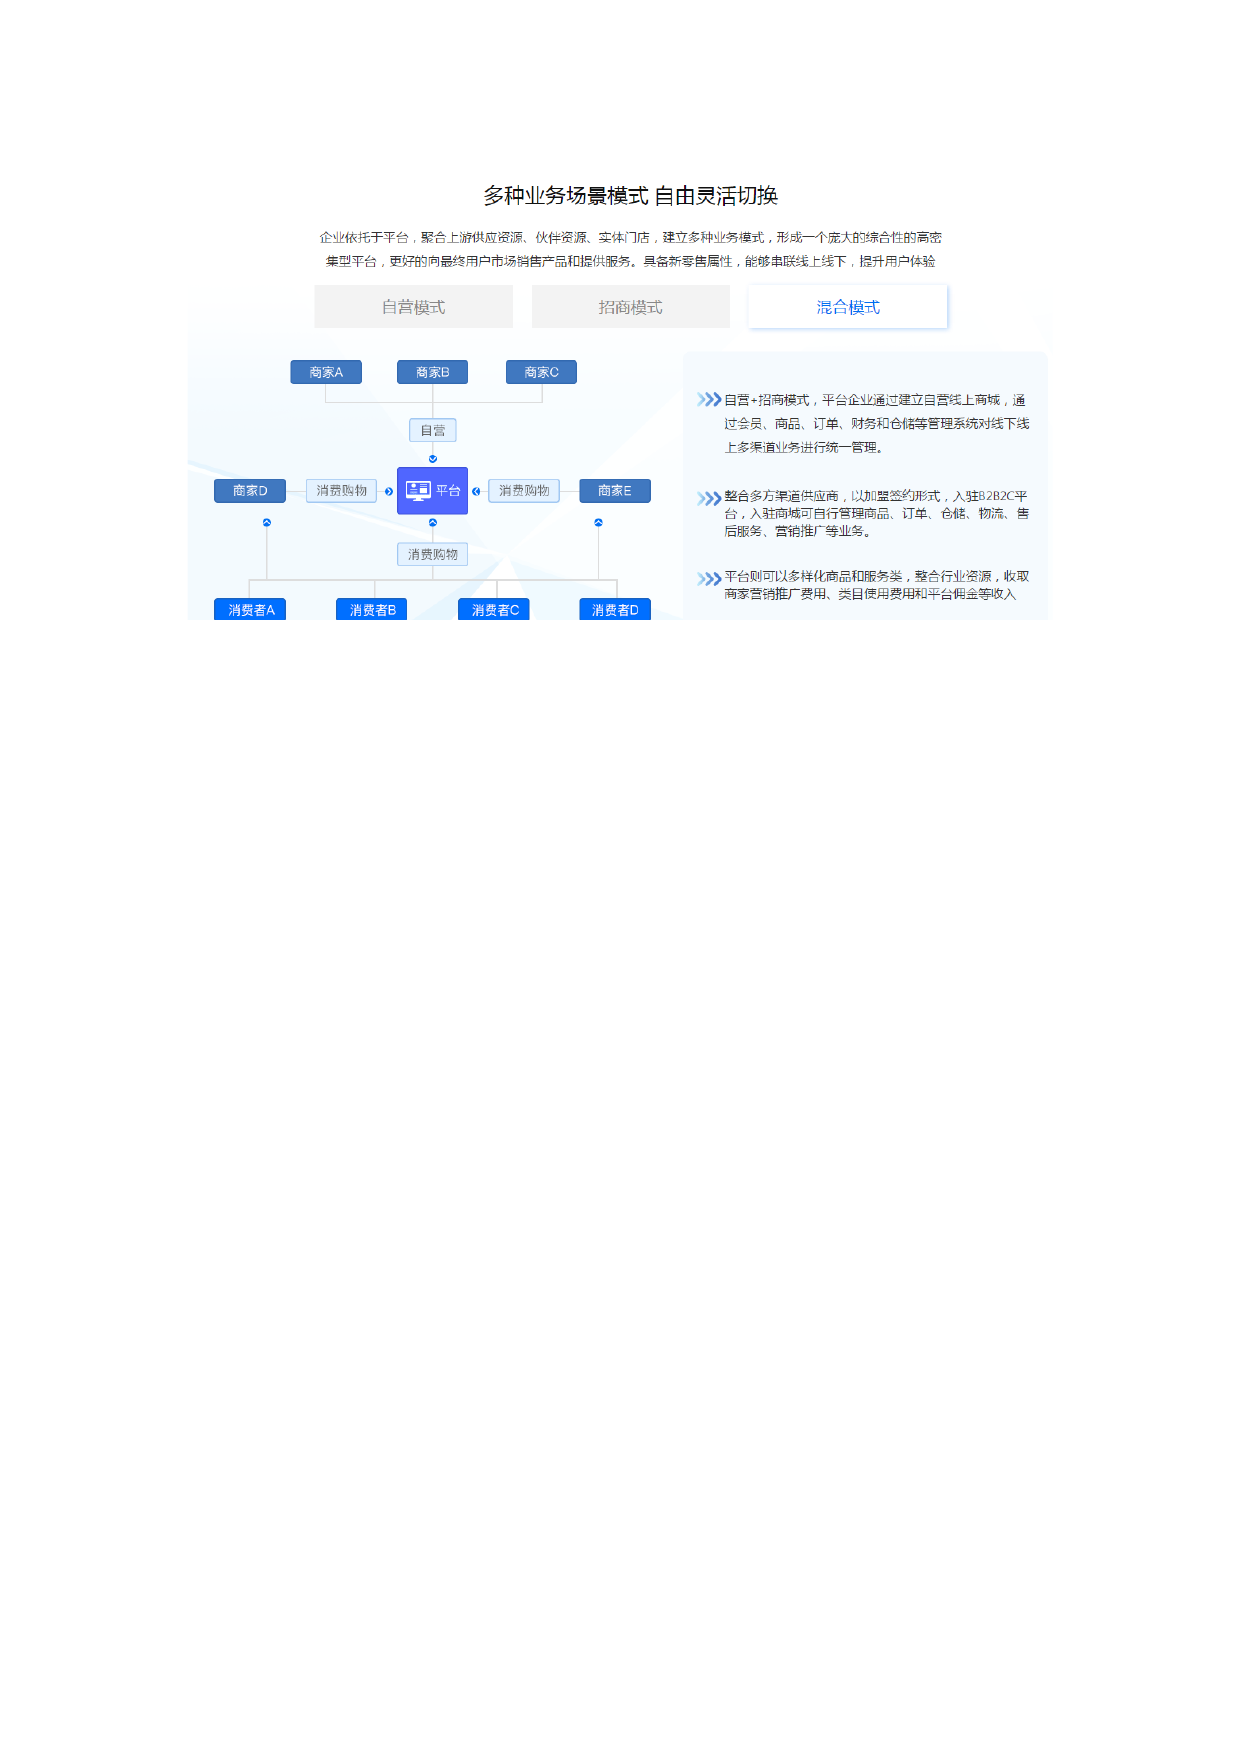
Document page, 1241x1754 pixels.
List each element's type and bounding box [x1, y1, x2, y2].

picture [187, 162, 1053, 620]
